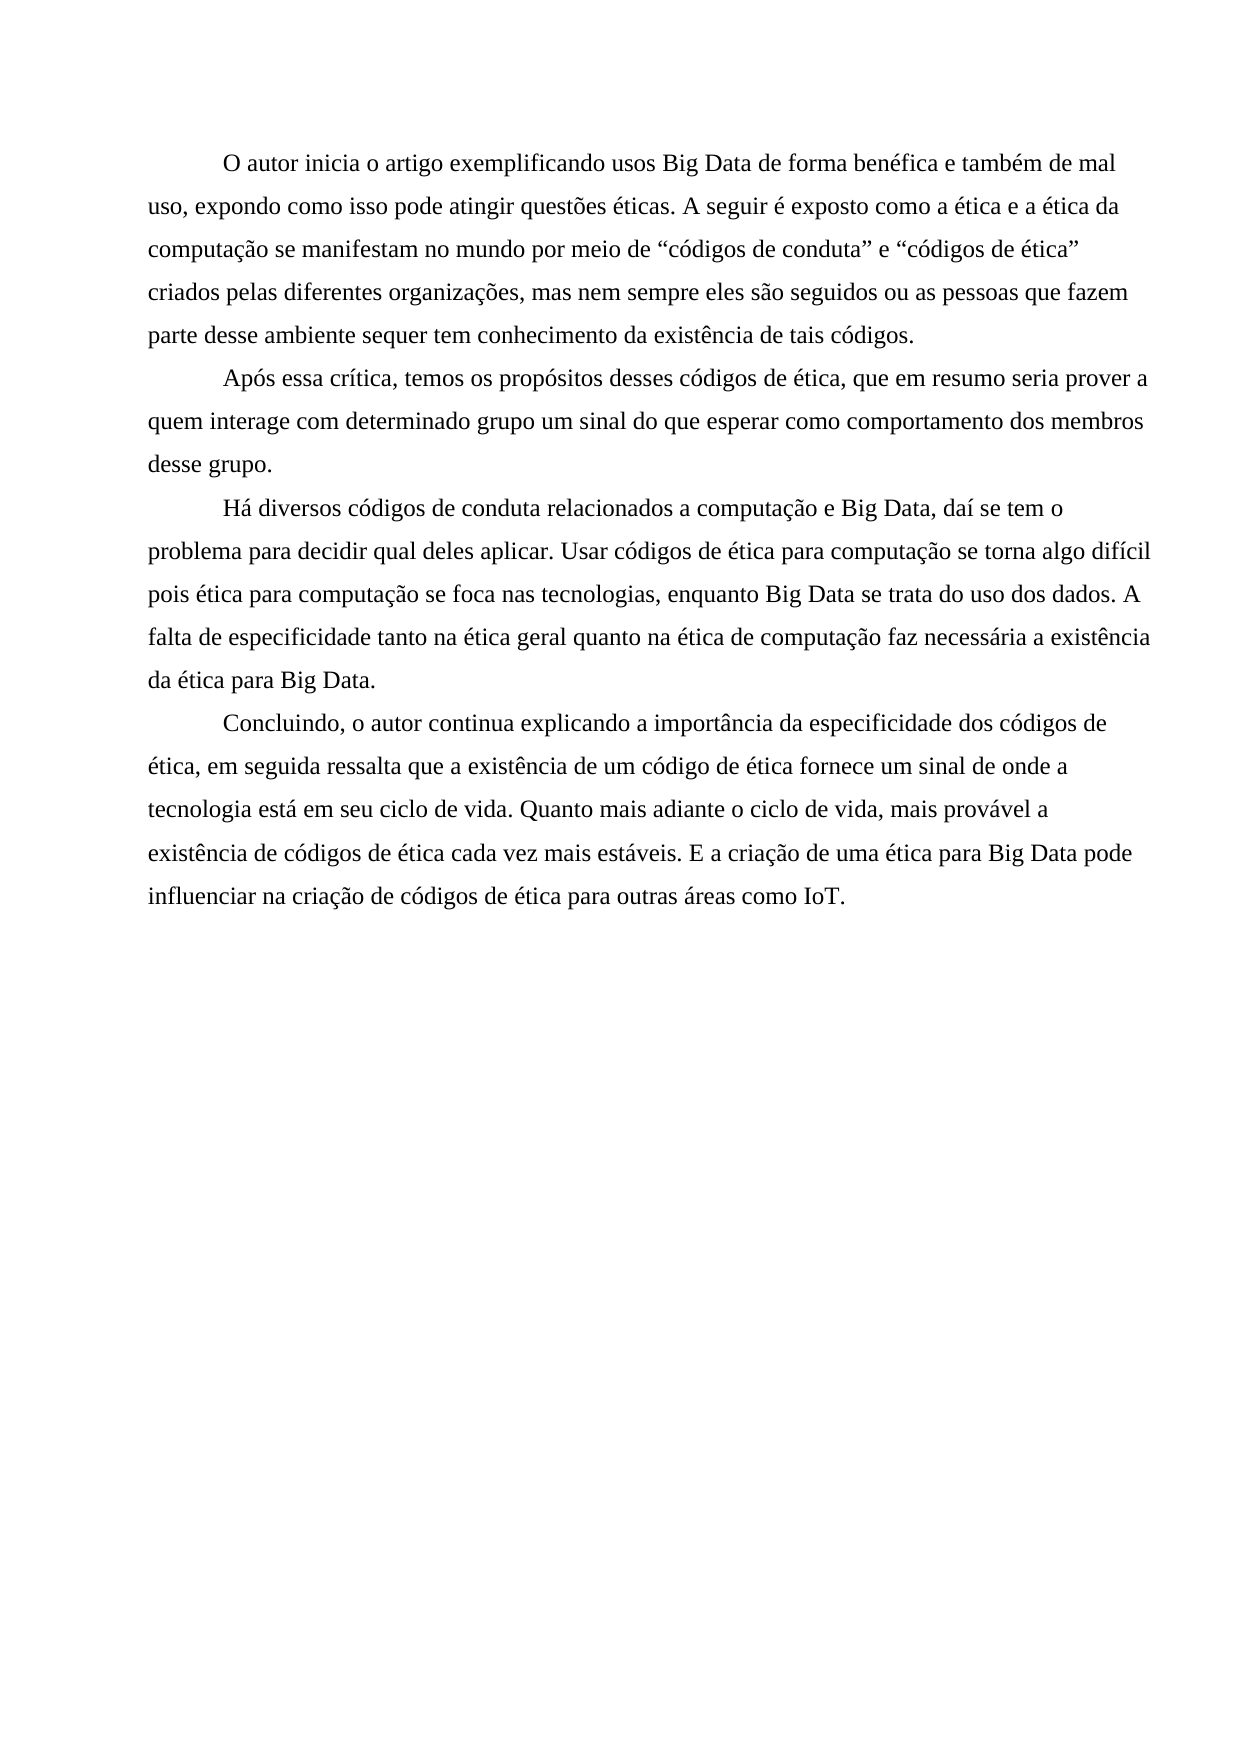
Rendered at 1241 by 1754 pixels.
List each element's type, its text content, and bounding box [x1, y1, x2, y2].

text O autor inicia o artigo exemplificando usos Big Data de forma benéfica e também de mal uso, expondo como isso pode atingir questões éticas. A seguir é exposto como a ética e a ética da computação se manifestam no mundo por meio de “códigos de conduta” e “códigos de ética” criados pelas diferentes organizações, mas nem sempre eles são seguidos ou as pessoas que fazem parte desse ambiente sequer tem conhecimento da existência de tais códigos. [148, 148, 1152, 349]
text Após essa crítica, temos os propósitos desses códigos de ética, que em resumo seria prover a quem interage com determinado grupo um sinal do que esperar como comportamento dos membros desse grupo. [148, 363, 1152, 478]
text Concluindo, o autor continua explicando a importância da especificidade dos códigos de ética, em seguida ressalta que a existência de um código de ética fornece um sinal de onde a tecnologia está em seu ciclo de vida. Quanto mais adiante o ciclo de vida, mais provável a existência de códigos de ética cada vez mais estáveis. E a criação de uma ética para Big Data pode influenciar na criação de códigos de ética para outras áreas como IoT. [148, 708, 1152, 909]
text Há diversos códigos de conduta relacionados a computação e Big Data, daí se tem o problema para decidir qual deles aplicar. Usar códigos de ética para computação se torna algo difícil pois ética para computação se foca nas tecnologias, enquanto Big Data se trata do uso dos dados. A falta de especificidade tanto na ética geral quanto na ética de computação faz necessária a existência da ética para Big Data. [148, 493, 1152, 694]
